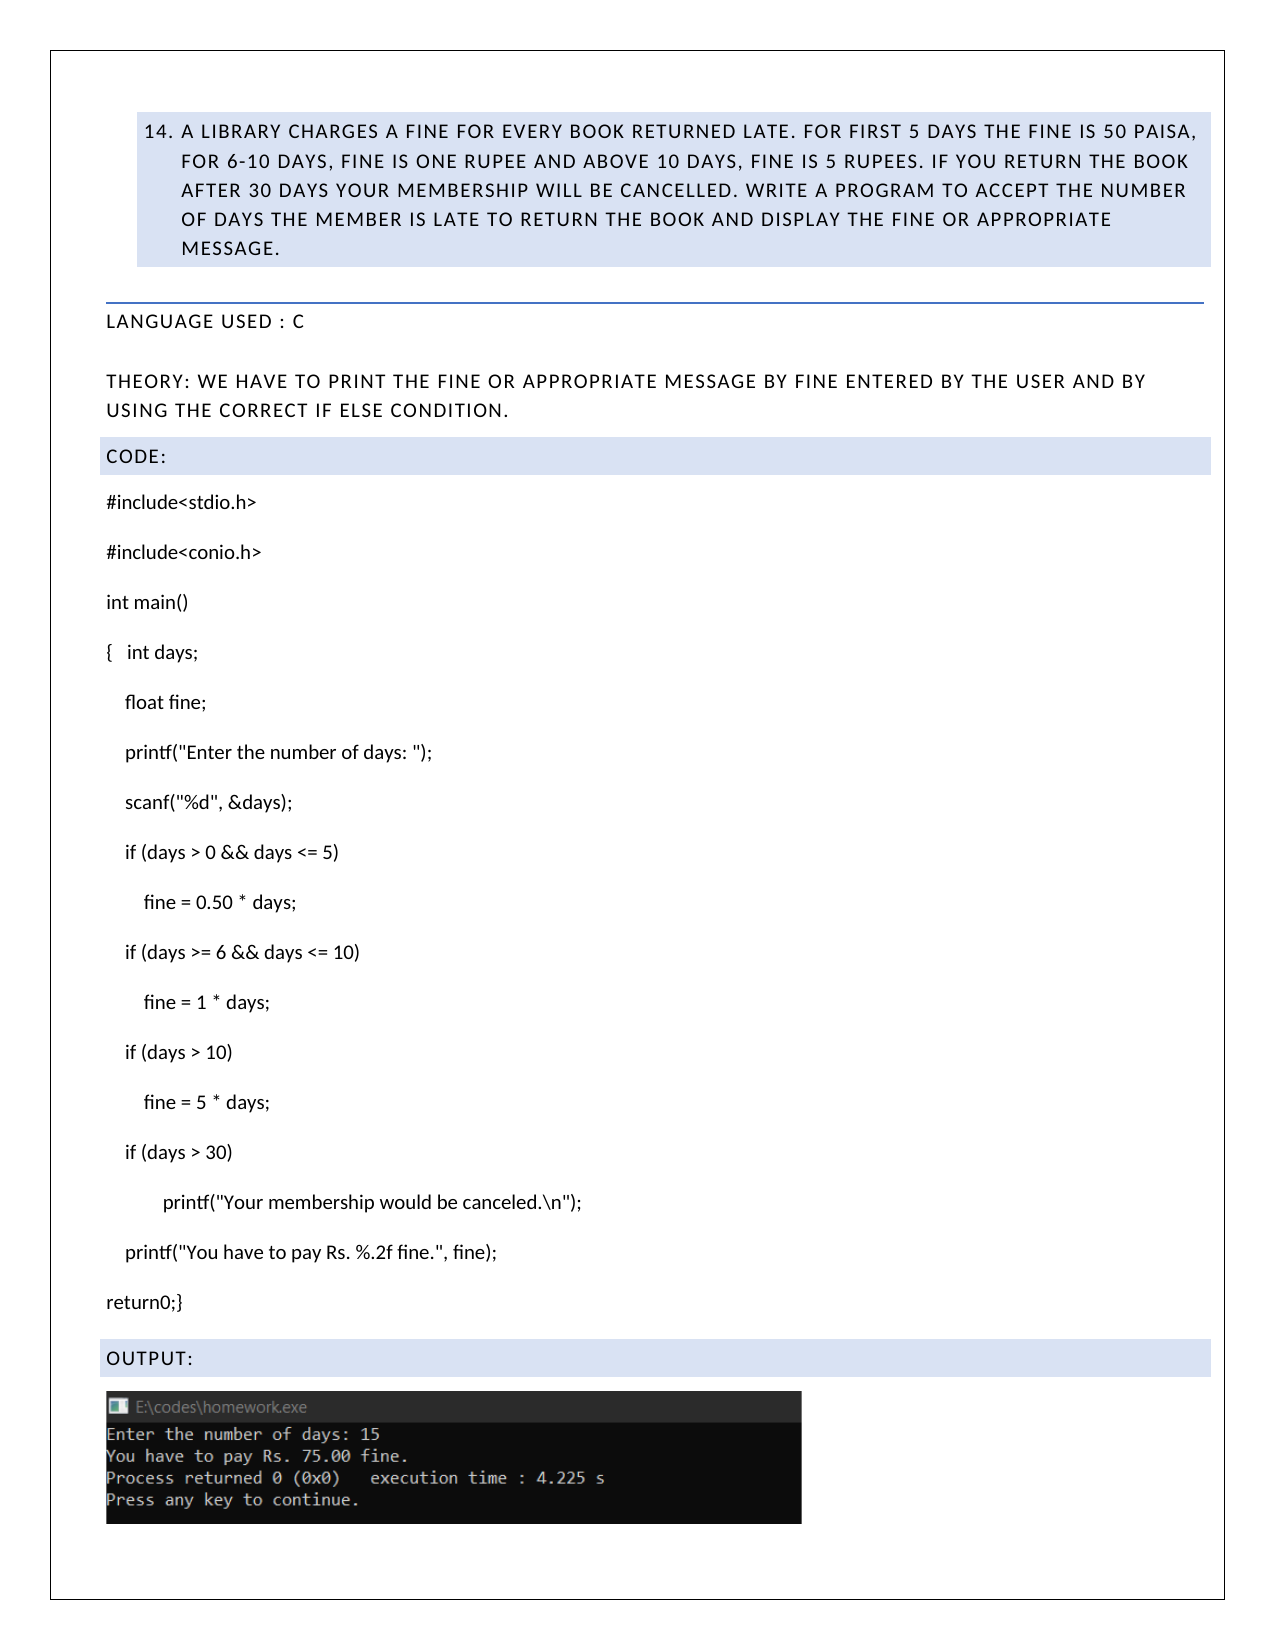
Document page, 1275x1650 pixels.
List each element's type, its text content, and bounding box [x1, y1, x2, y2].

text if (days >= 6 && days <= 10) [106, 939, 1204, 964]
text fine = 0.50 * days; [106, 889, 1204, 914]
text int main() [106, 589, 1204, 614]
text printf("You have to pay Rs. %.2f fine.", fine); [106, 1239, 1204, 1264]
subtitle Output: [106, 1345, 1204, 1371]
subtitle Language used : C [106, 304, 1204, 333]
text if (days > 30) [106, 1139, 1204, 1164]
text if (days > 0 && days <= 5) [106, 839, 1204, 864]
text if (days > 10) [106, 1039, 1204, 1064]
text printf("Enter the number of days: "); [106, 739, 1204, 764]
subtitle A library charges a fine for every book returned late. For first 5 days the fine is 50 paisa, for 6-10 days, fine is one rupee and above 10 days, fine is 5 rupees. If you return the book after 30 days your membership will be cancelled. Write a program to accept the number of days the member is late to return the book and display the fine or appropriate message. [144, 119, 1204, 261]
subtitle Code: [106, 443, 1204, 469]
text { int days; [106, 639, 1204, 664]
text return0;} [106, 1289, 1204, 1314]
text printf("Your membership would be canceled.\n"); [106, 1189, 1204, 1214]
text #include<stdio.h> [106, 489, 1204, 514]
subtitle Theory: We have to print the fine or appropriate message by fine entered by the user and by using the correct if else condition. [106, 362, 1204, 423]
text #include<conio.h> [106, 539, 1204, 564]
text fine = 5 * days; [106, 1089, 1204, 1114]
text fine = 1 * days; [106, 989, 1204, 1014]
text scanf("%d", &days); [106, 789, 1204, 814]
picture [106, 1391, 802, 1524]
text float fine; [106, 689, 1204, 714]
